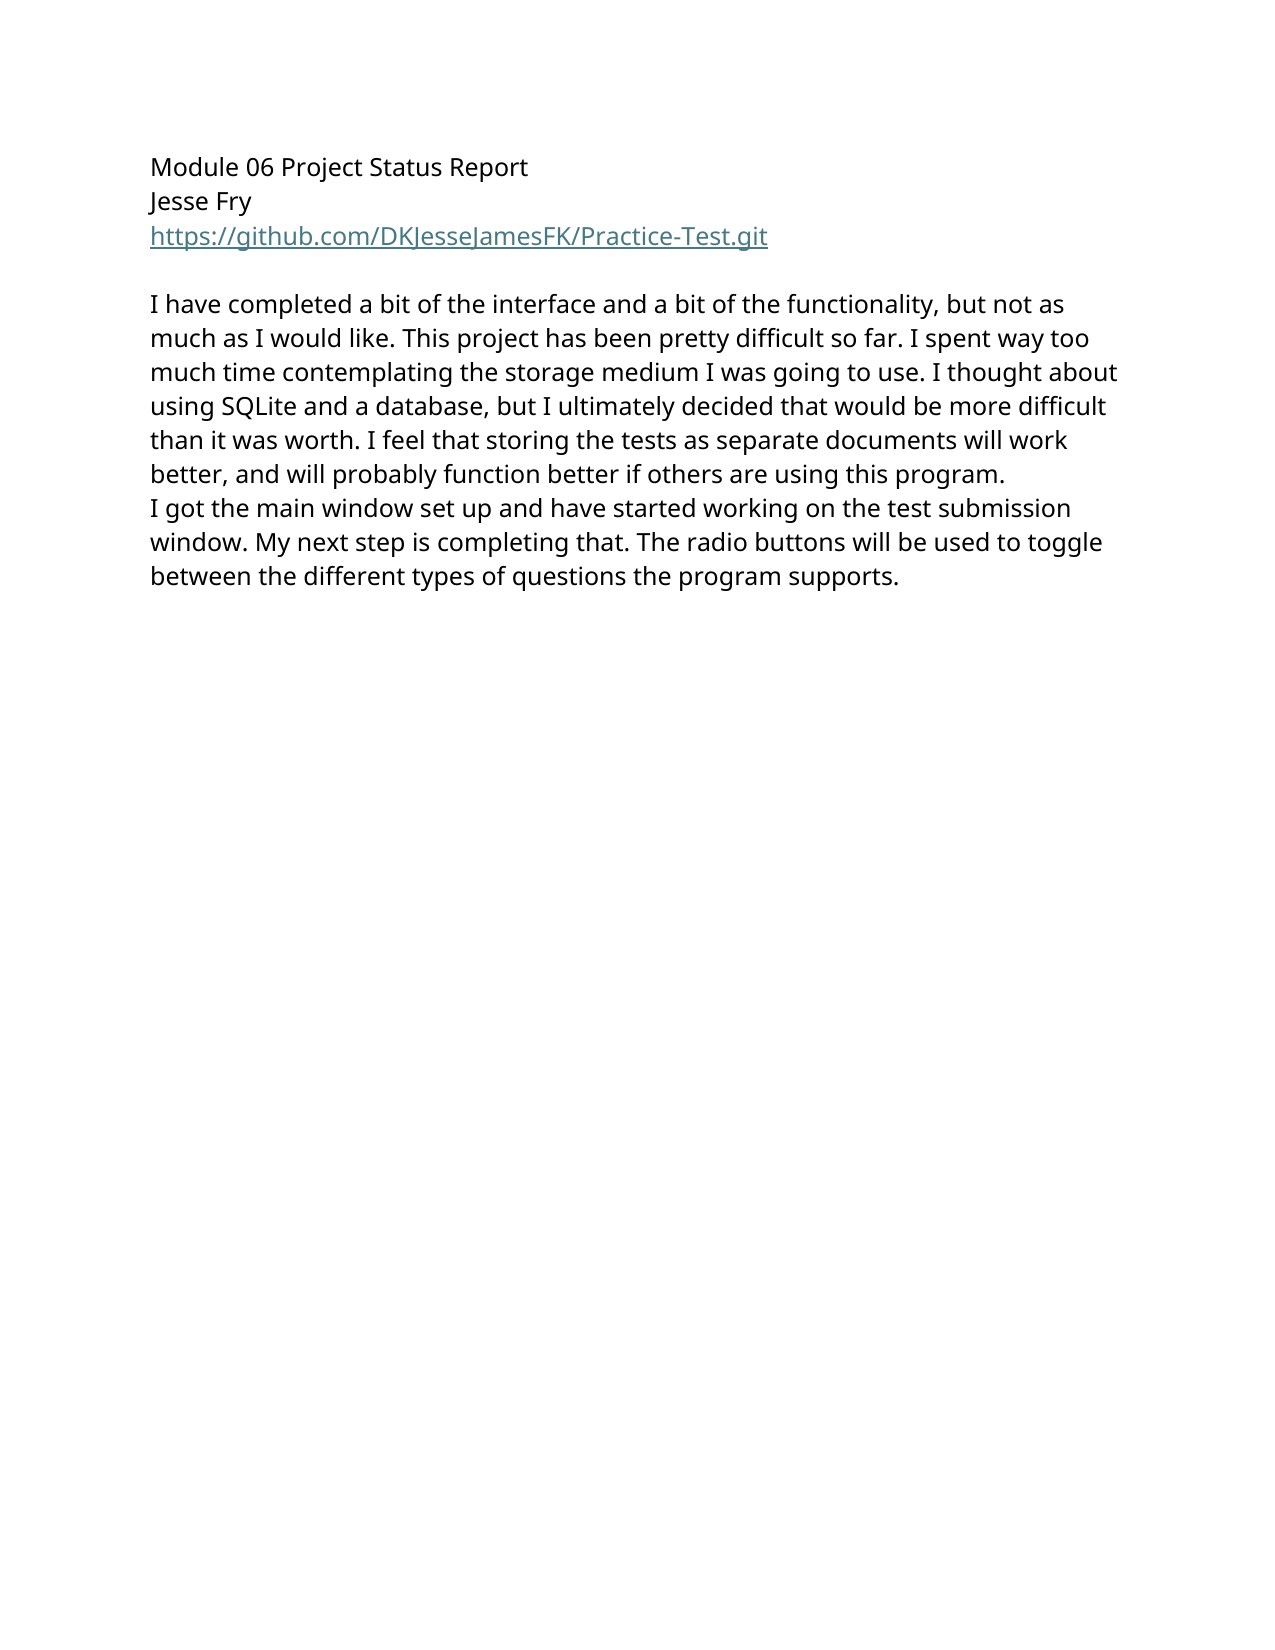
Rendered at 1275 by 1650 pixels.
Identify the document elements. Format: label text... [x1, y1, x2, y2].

text Module 06 Project Status Report [150, 150, 1125, 184]
text I got the main window set up and have started working on the test submission window. My next step is completing that. The radio buttons will be used to toggle between the different types of questions the program supports. [150, 491, 1125, 593]
text https://github.com/DKJesseJamesFK/Practice-Test.git [150, 218, 1125, 252]
text Jesse Fry [150, 184, 1125, 218]
text I have completed a bit of the interface and a bit of the functionality, but not as much as I would like. This project has been pretty difficult so far. I spent way too much time contemplating the storage medium I was going to use. I thought about using SQLite and a database, but I ultimately decided that would be more difficult than it was worth. I feel that storing the tests as separate documents will work better, and will probably function better if others are using this program. [150, 286, 1125, 491]
